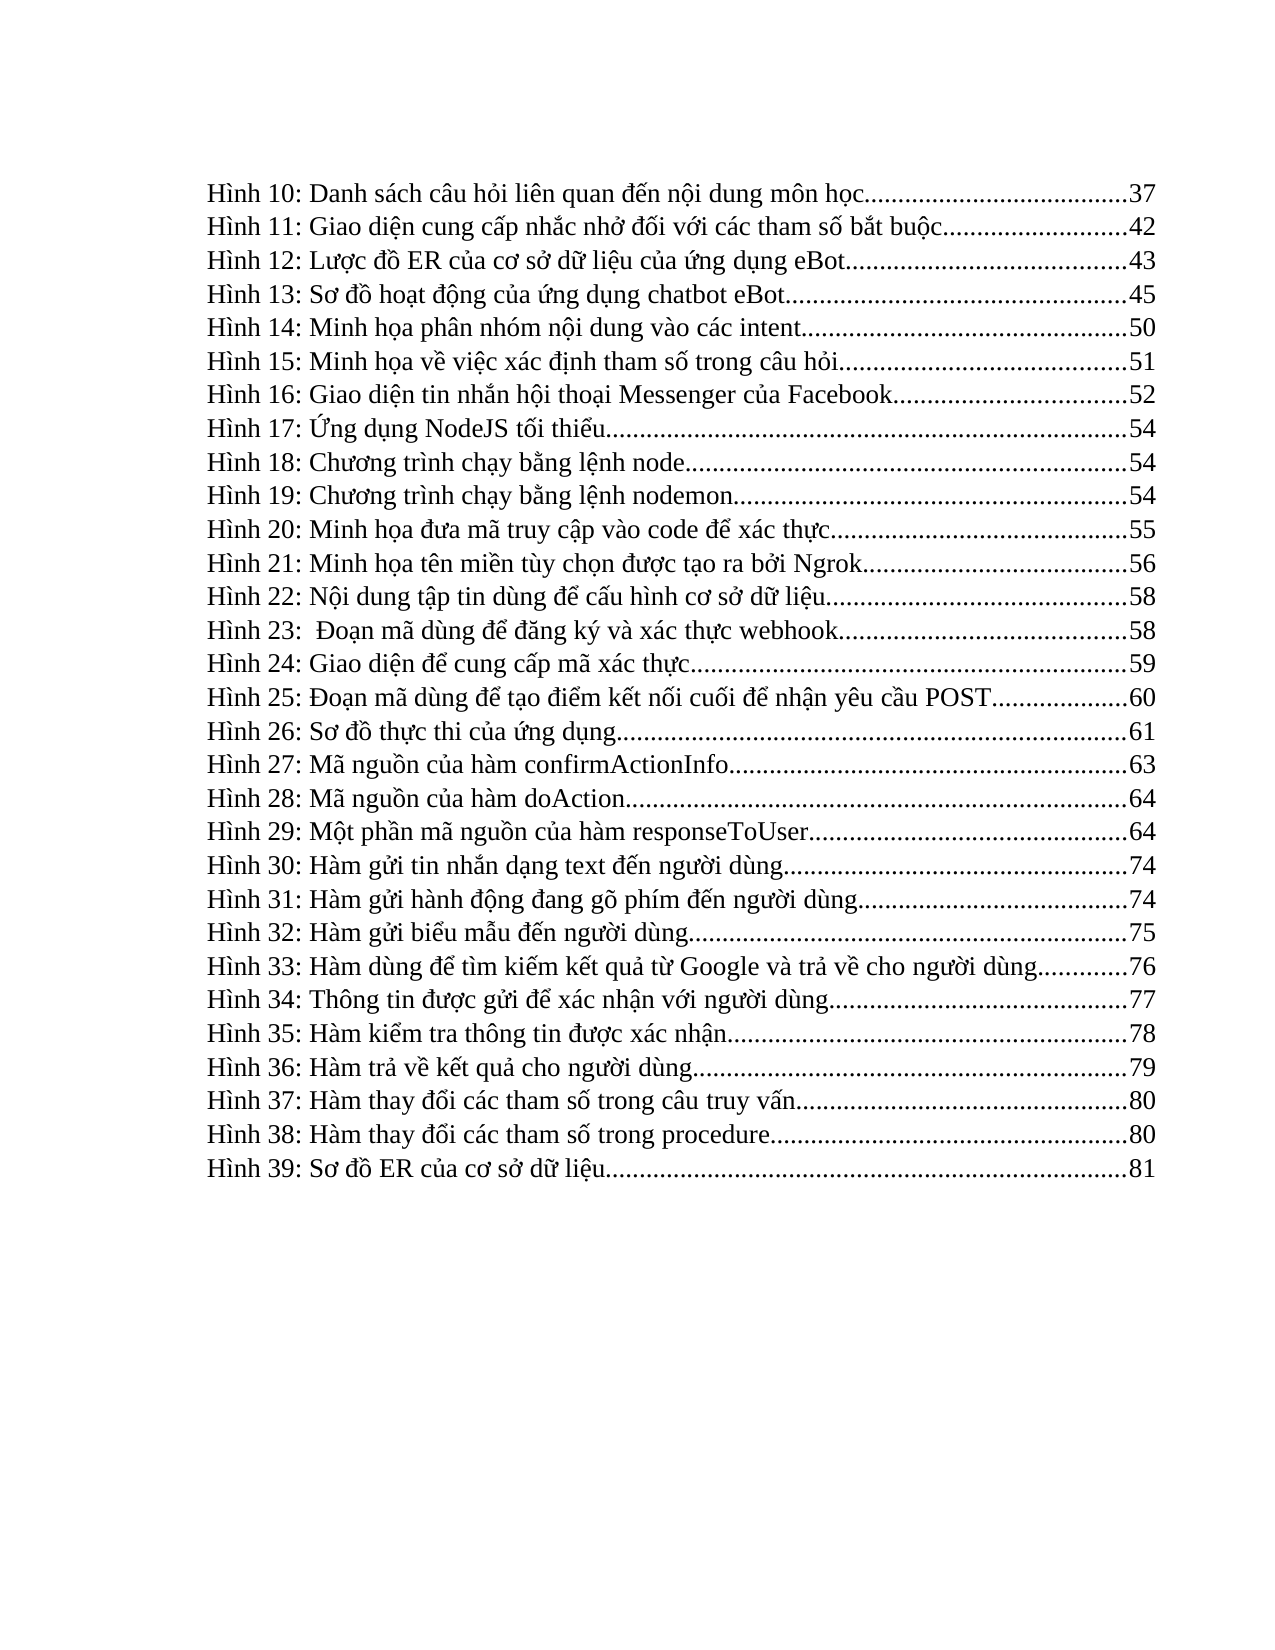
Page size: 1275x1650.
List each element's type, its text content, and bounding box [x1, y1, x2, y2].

text Hình 21: Minh họa tên miền tùy chọn được tạo ra bởi Ngrok 56 [207, 547, 1169, 578]
text Hình 13: Sơ đồ hoạt động của ứng dụng chatbot eBot 45 [207, 278, 1169, 309]
text Hình 18: Chương trình chạy bằng lệnh node 54 [207, 446, 1169, 477]
text Hình 26: Sơ đồ thực thi của ứng dụng 61 [207, 715, 1169, 746]
text Hình 23: Đoạn mã dùng để đăng ký và xác thực webhook 58 [207, 614, 1169, 645]
text Hình 20: Minh họa đưa mã truy cập vào code để xác thực 55 [207, 513, 1169, 544]
text Hình 30: Hàm gửi tin nhắn dạng text đến người dùng. 74 [207, 849, 1169, 880]
text Hình 34: Thông tin được gửi để xác nhận với người dùng 77 [207, 983, 1169, 1015]
text Hình 38: Hàm thay đổi các tham số trong procedure. 80 [207, 1118, 1169, 1149]
text Hình 36: Hàm trả về kết quả cho người dùng 79 [207, 1051, 1169, 1082]
text Hình 29: Một phần mã nguồn của hàm responseToUser 64 [207, 816, 1169, 847]
text Hình 33: Hàm dùng để tìm kiếm kết quả từ Google và trả về cho người dùng. 76 [207, 950, 1169, 981]
text Hình 10: Danh sách câu hỏi liên quan đến nội dung môn học 37 [207, 177, 1169, 208]
text Hình 19: Chương trình chạy bằng lệnh nodemon 54 [207, 479, 1169, 511]
text Hình 16: Giao diện tin nhắn hội thoại Messenger của Facebook. 52 [207, 379, 1169, 410]
text Hình 15: Minh họa về việc xác định tham số trong câu hỏi 51 [207, 345, 1169, 376]
text Hình 25: Đoạn mã dùng để tạo điểm kết nối cuối để nhận yêu cầu POST 60 [207, 681, 1169, 712]
text Hình 11: Giao diện cung cấp nhắc nhở đối với các tham số bắt buộc 42 [207, 211, 1169, 242]
text Hình 31: Hàm gửi hành động đang gõ phím đến người dùng 74 [207, 883, 1169, 914]
text Hình 17: Ứng dụng NodeJS tối thiểu 54 [207, 412, 1169, 443]
text Hình 14: Minh họa phân nhóm nội dung vào các intent 50 [207, 311, 1169, 342]
text Hình 39: Sơ đồ ER của cơ sở dữ liệu 81 [207, 1152, 1169, 1183]
text Hình 27: Mã nguồn của hàm confirmActionInfo 63 [207, 748, 1169, 779]
text Hình 37: Hàm thay đổi các tham số trong câu truy vấn. 80 [207, 1084, 1169, 1116]
text Hình 32: Hàm gửi biểu mẫu đến người dùng 75 [207, 916, 1169, 948]
text Hình 12: Lược đồ ER của cơ sở dữ liệu của ứng dụng eBot 43 [207, 244, 1169, 275]
text Hình 28: Mã nguồn của hàm doAction 64 [207, 782, 1169, 813]
text Hình 35: Hàm kiểm tra thông tin được xác nhận 78 [207, 1017, 1169, 1048]
text Hình 24: Giao diện để cung cấp mã xác thực 59 [207, 647, 1169, 679]
text Hình 22: Nội dung tập tin dùng để cấu hình cơ sở dữ liệu 58 [207, 580, 1169, 611]
